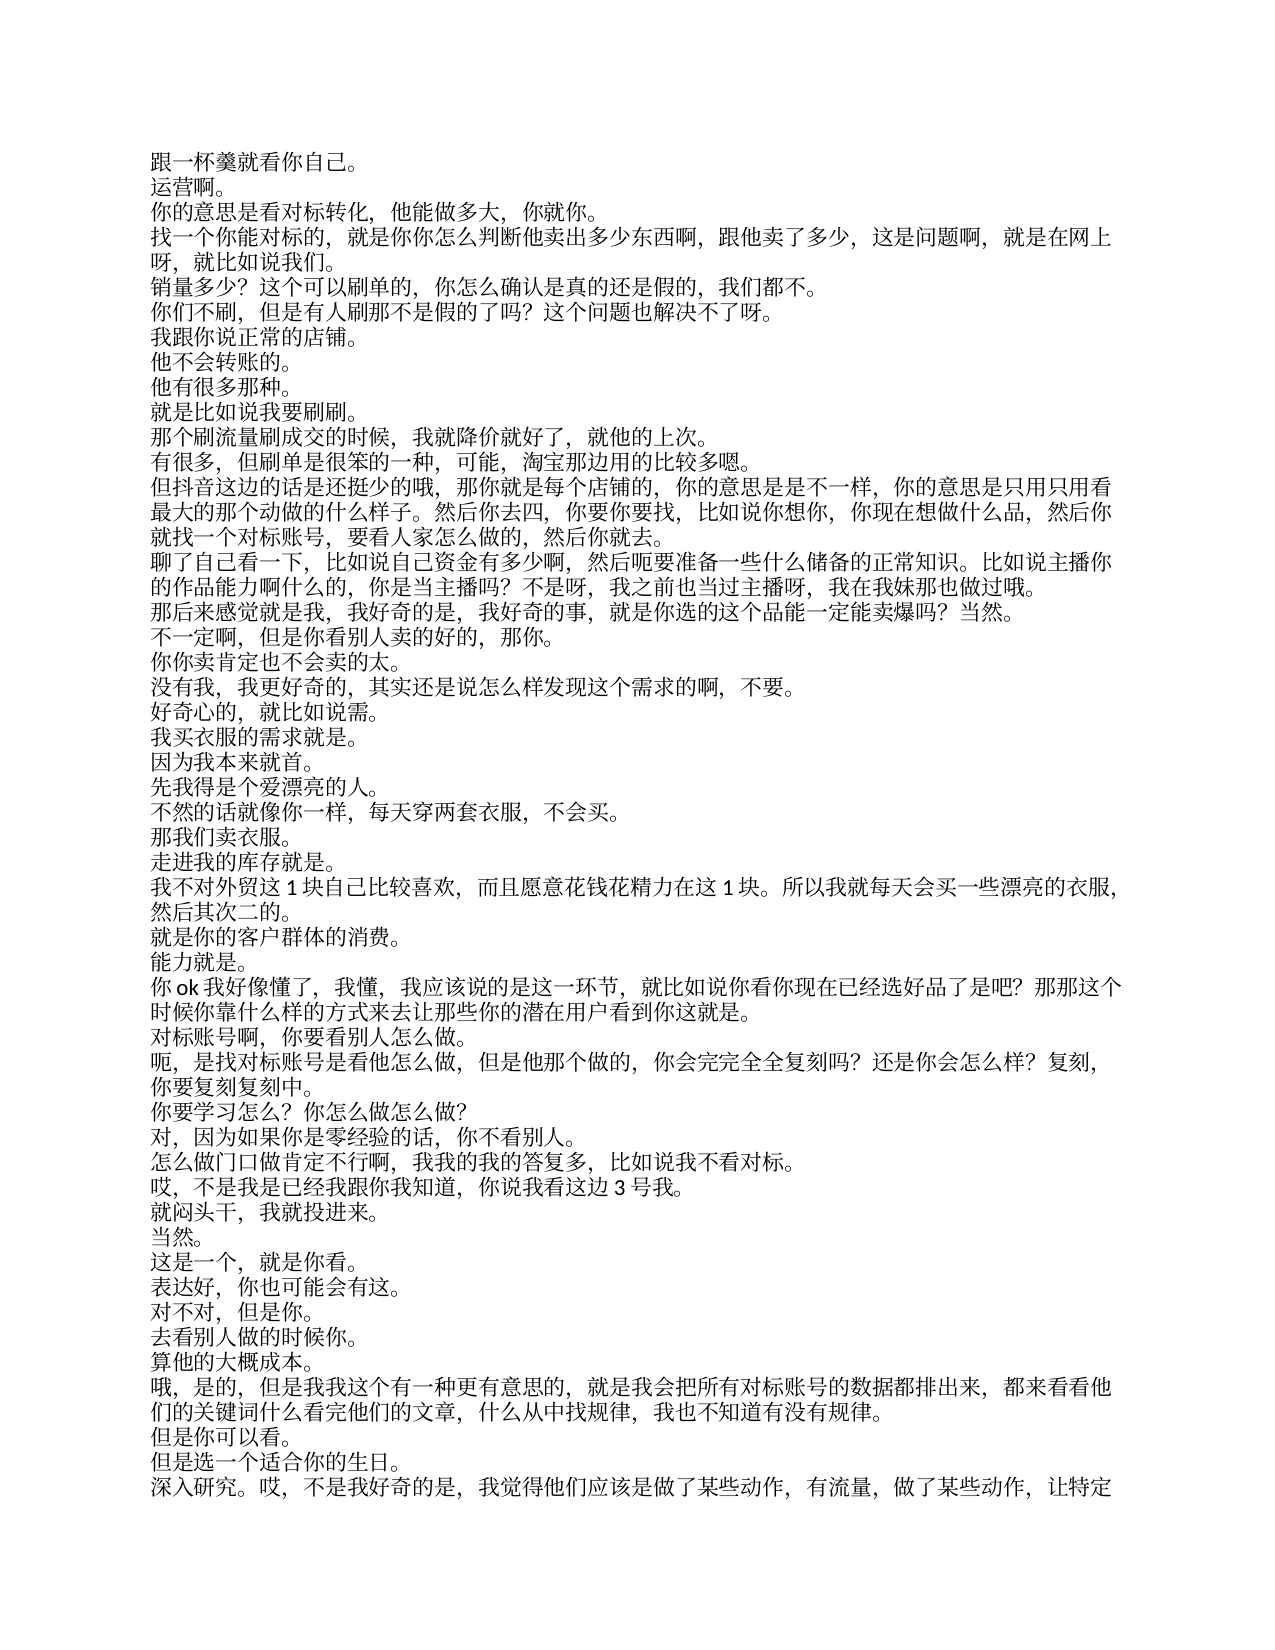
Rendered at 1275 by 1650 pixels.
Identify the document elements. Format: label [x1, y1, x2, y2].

text [150, 150, 1125, 1500]
